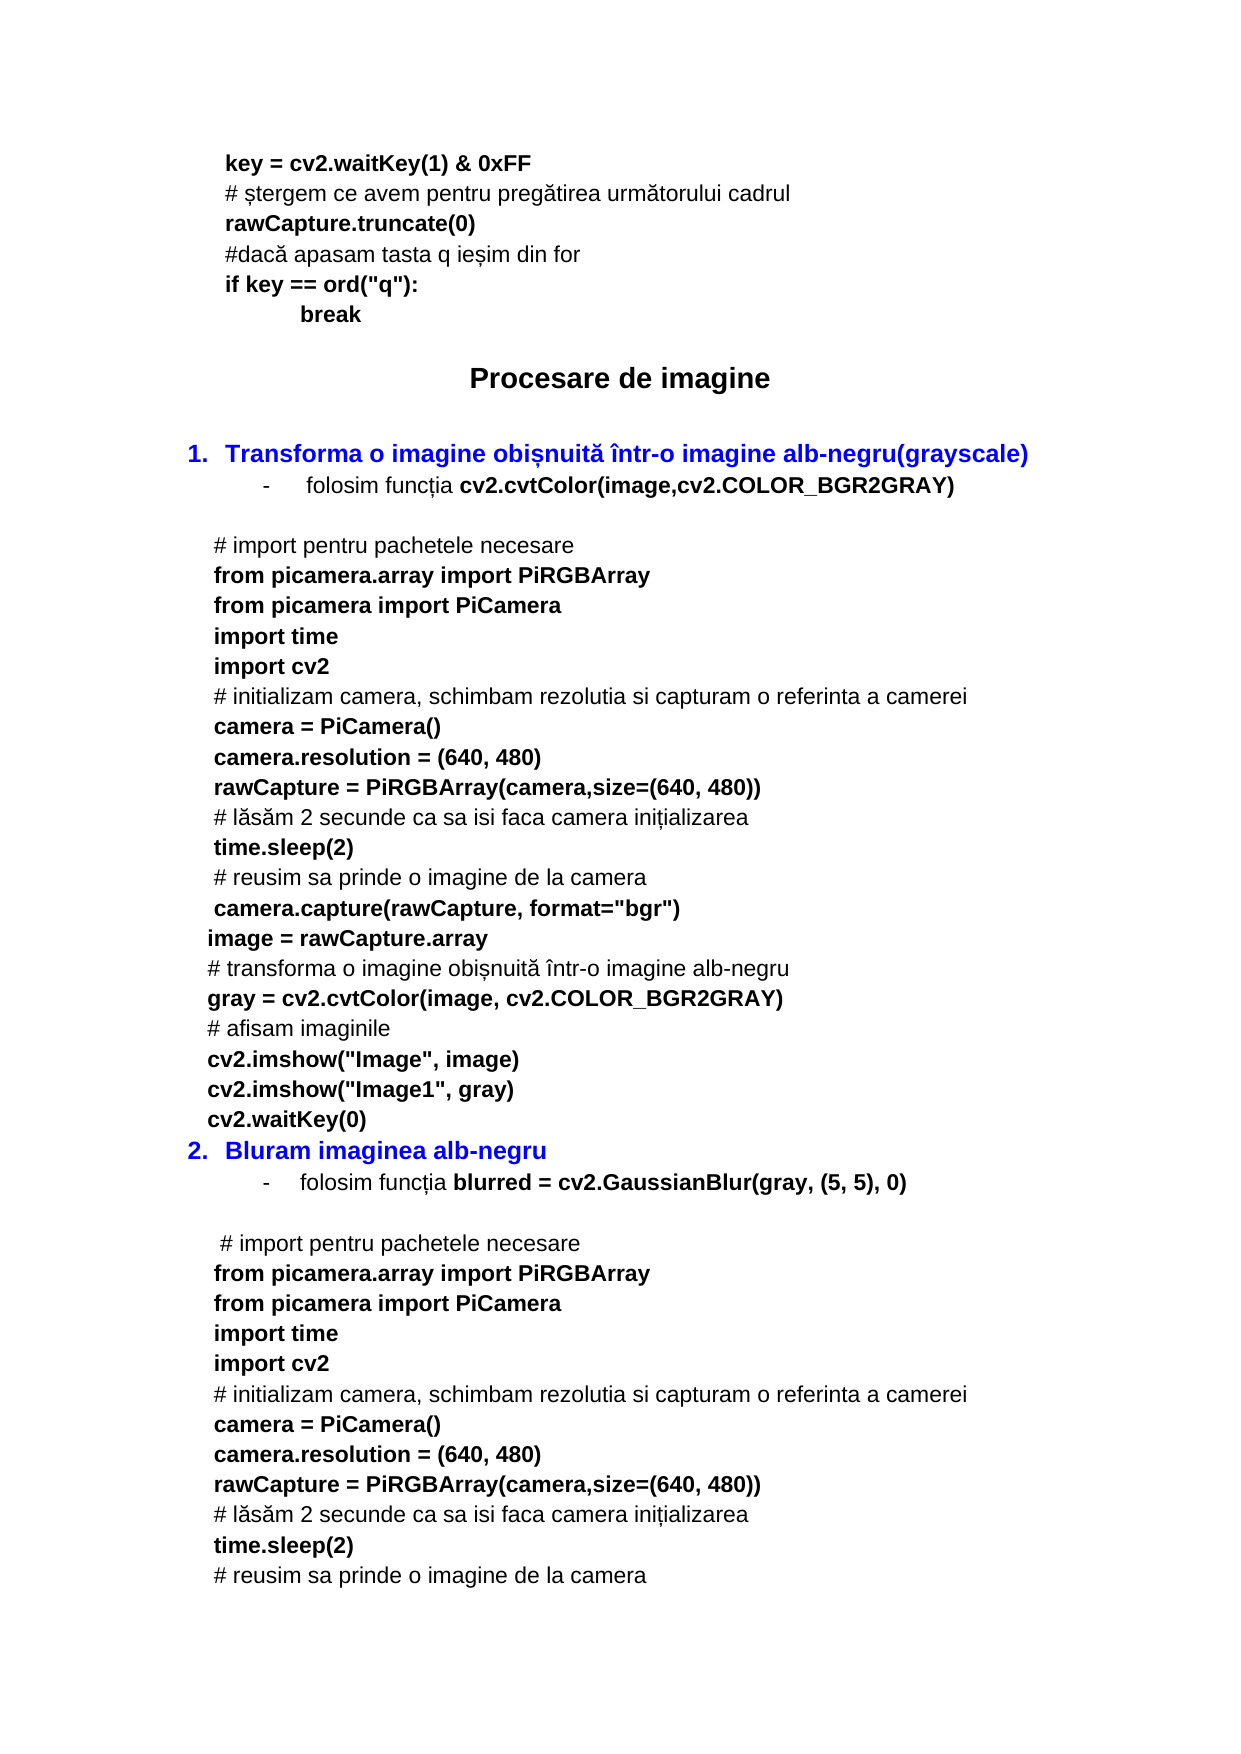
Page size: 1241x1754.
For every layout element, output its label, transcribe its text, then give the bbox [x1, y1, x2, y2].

text from picamera import PiCamera [150, 1290, 1090, 1316]
list folosim funcția blurred = cv2.GaussianBlur(gray, (5, 5), 0) [262, 1169, 1090, 1196]
text # lăsăm 2 secunde ca sa isi faca camera inițializarea [150, 1501, 1090, 1528]
list Transforma o imagine obișnuită într-o imagine alb-negru(grayscale) [187, 438, 1090, 467]
text rawCapture.truncate(0) [150, 210, 1090, 237]
text from picamera import PiCamera [150, 592, 1090, 619]
text # reusim sa prinde o imagine de la camera [150, 1562, 1090, 1588]
text import time [150, 1320, 1090, 1347]
text # ștergem ce avem pentru pregătirea următorului cadrul [150, 180, 1090, 207]
text from picamera.array import PiRGBArray [150, 562, 1090, 588]
text # initializam camera, schimbam rezolutia si capturam o referinta a camerei [150, 683, 1090, 709]
text from picamera.array import PiRGBArray [150, 1260, 1090, 1286]
text # reusim sa prinde o imagine de la camera [150, 864, 1090, 891]
text image = rawCapture.array [150, 925, 1090, 951]
text # afisam imaginile [150, 1015, 1090, 1042]
list Bluram imaginea alb-negru [187, 1136, 1090, 1165]
text import time [150, 623, 1090, 649]
text camera.resolution = (640, 480) [150, 1441, 1090, 1467]
text time.sleep(2) [150, 834, 1090, 860]
text # lăsăm 2 secunde ca sa isi faca camera inițializarea [150, 804, 1090, 830]
text gray = cv2.cvtColor(image, cv2.COLOR_BGR2GRAY) [150, 985, 1090, 1011]
text camera.capture(rawCapture, format="bgr") [150, 894, 1090, 921]
text import cv2 [150, 653, 1090, 679]
text import cv2 [150, 1350, 1090, 1377]
text rawCapture = PiRGBArray(camera,size=(640, 480)) [150, 1471, 1090, 1498]
text cv2.imshow("Image", image) [150, 1046, 1090, 1072]
text cv2.imshow("Image1", gray) [150, 1076, 1090, 1102]
text camera = PiCamera() [150, 713, 1090, 739]
text camera = PiCamera() [150, 1411, 1090, 1437]
text rawCapture = PiRGBArray(camera,size=(640, 480)) [150, 774, 1090, 800]
text key = cv2.waitKey(1) & 0xFF [150, 150, 1090, 176]
list folosim funcția cv2.cvtColor(image,cv2.COLOR_BGR2GRAY) [262, 472, 1090, 498]
text camera.resolution = (640, 480) [150, 743, 1090, 770]
text # transforma o imagine obișnuită într-o imagine alb-negru [150, 955, 1090, 981]
text break [150, 301, 1090, 327]
text # import pentru pachetele necesare [150, 1229, 1090, 1256]
text cv2.waitKey(0) [150, 1106, 1090, 1132]
text if key == ord("q"): [150, 271, 1090, 297]
text # initializam camera, schimbam rezolutia si capturam o referinta a camerei [150, 1381, 1090, 1407]
text Procesare de imagine [150, 361, 1090, 395]
text time.sleep(2) [150, 1532, 1090, 1558]
text #dacă apasam tasta q ieșim din for [150, 241, 1090, 267]
text # import pentru pachetele necesare [150, 532, 1090, 558]
